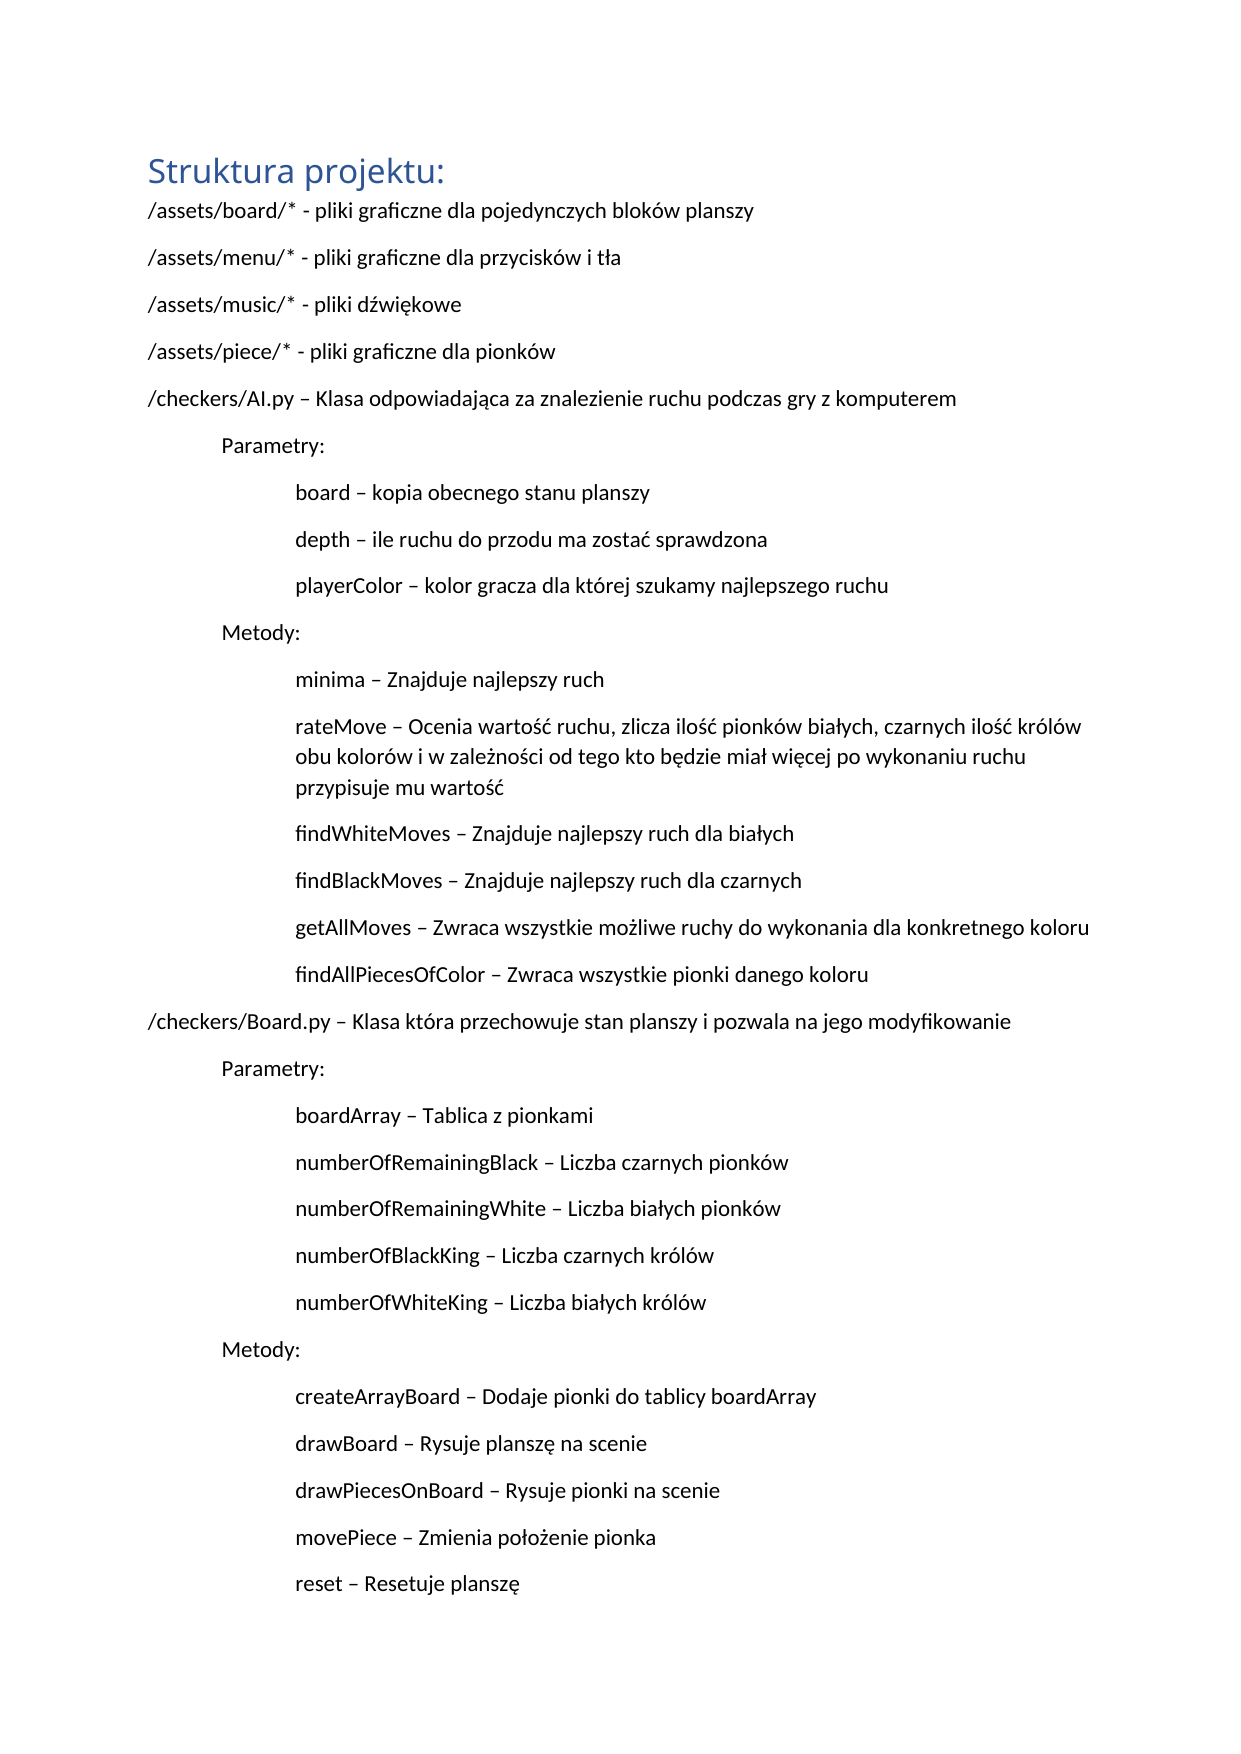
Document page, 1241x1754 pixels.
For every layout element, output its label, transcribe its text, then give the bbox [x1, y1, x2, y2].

text Metody: [148, 618, 1093, 646]
text numberOfBlackKing – Liczba czarnych królów [295, 1241, 1093, 1269]
text Metody: [148, 1335, 1093, 1363]
text findWhiteMoves – Znajduje najlepszy ruch dla białych [148, 819, 1093, 847]
text numberOfRemainingWhite – Liczba białych pionków [295, 1194, 1093, 1222]
text /assets/menu/* - pliki graficzne dla przycisków i tła [148, 243, 1093, 271]
text /assets/board/* - pliki graficzne dla pojedynczych bloków planszy [148, 197, 1093, 224]
text reset – Resetuje planszę [295, 1569, 1093, 1597]
text boardArray – Tablica z pionkami [295, 1101, 1093, 1129]
text findAllPiecesOfColor – Zwraca wszystkie pionki danego koloru [148, 960, 1093, 988]
text numberOfRemainingBlack – Liczba czarnych pionków [295, 1148, 1093, 1176]
text /checkers/AI.py – Klasa odpowiadająca za znalezienie ruchu podczas gry z komputerem [148, 384, 1093, 412]
text /assets/piece/* - pliki graficzne dla pionków [148, 337, 1093, 365]
text Parametry: [148, 431, 1093, 459]
text movePiece – Zmienia położenie pionka [295, 1523, 1093, 1551]
text /checkers/Board.py – Klasa która przechowuje stan planszy i pozwala na jego modyfikowanie [148, 1007, 1093, 1035]
subtitle Struktura projektu: [148, 148, 1093, 193]
text createArrayBoard – Dodaje pionki do tablicy boardArray [295, 1382, 1093, 1410]
text depth – ile ruchu do przodu ma zostać sprawdzona [148, 525, 1093, 553]
text Parametry: [148, 1054, 1093, 1082]
text board – kopia obecnego stanu planszy [148, 478, 1093, 506]
text rateMove – Ocenia wartość ruchu, zlicza ilość pionków białych, czarnych ilość królów obu kolorów i w zależności od tego kto będzie miał więcej po wykonaniu ruchu przypisuje mu wartość [295, 712, 1093, 801]
text numberOfWhiteKing – Liczba białych królów [295, 1288, 1093, 1316]
text drawPiecesOnBoard – Rysuje pionki na scenie [295, 1476, 1093, 1504]
text drawBoard – Rysuje planszę na scenie [295, 1429, 1093, 1457]
text findBlackMoves – Znajduje najlepszy ruch dla czarnych [148, 866, 1093, 894]
text getAllMoves – Zwraca wszystkie możliwe ruchy do wykonania dla konkretnego koloru [148, 913, 1093, 941]
text /assets/music/* - pliki dźwiękowe [148, 290, 1093, 318]
text minima – Znajduje najlepszy ruch [148, 665, 1093, 693]
text playerColor – kolor gracza dla której szukamy najlepszego ruchu [148, 572, 1093, 599]
